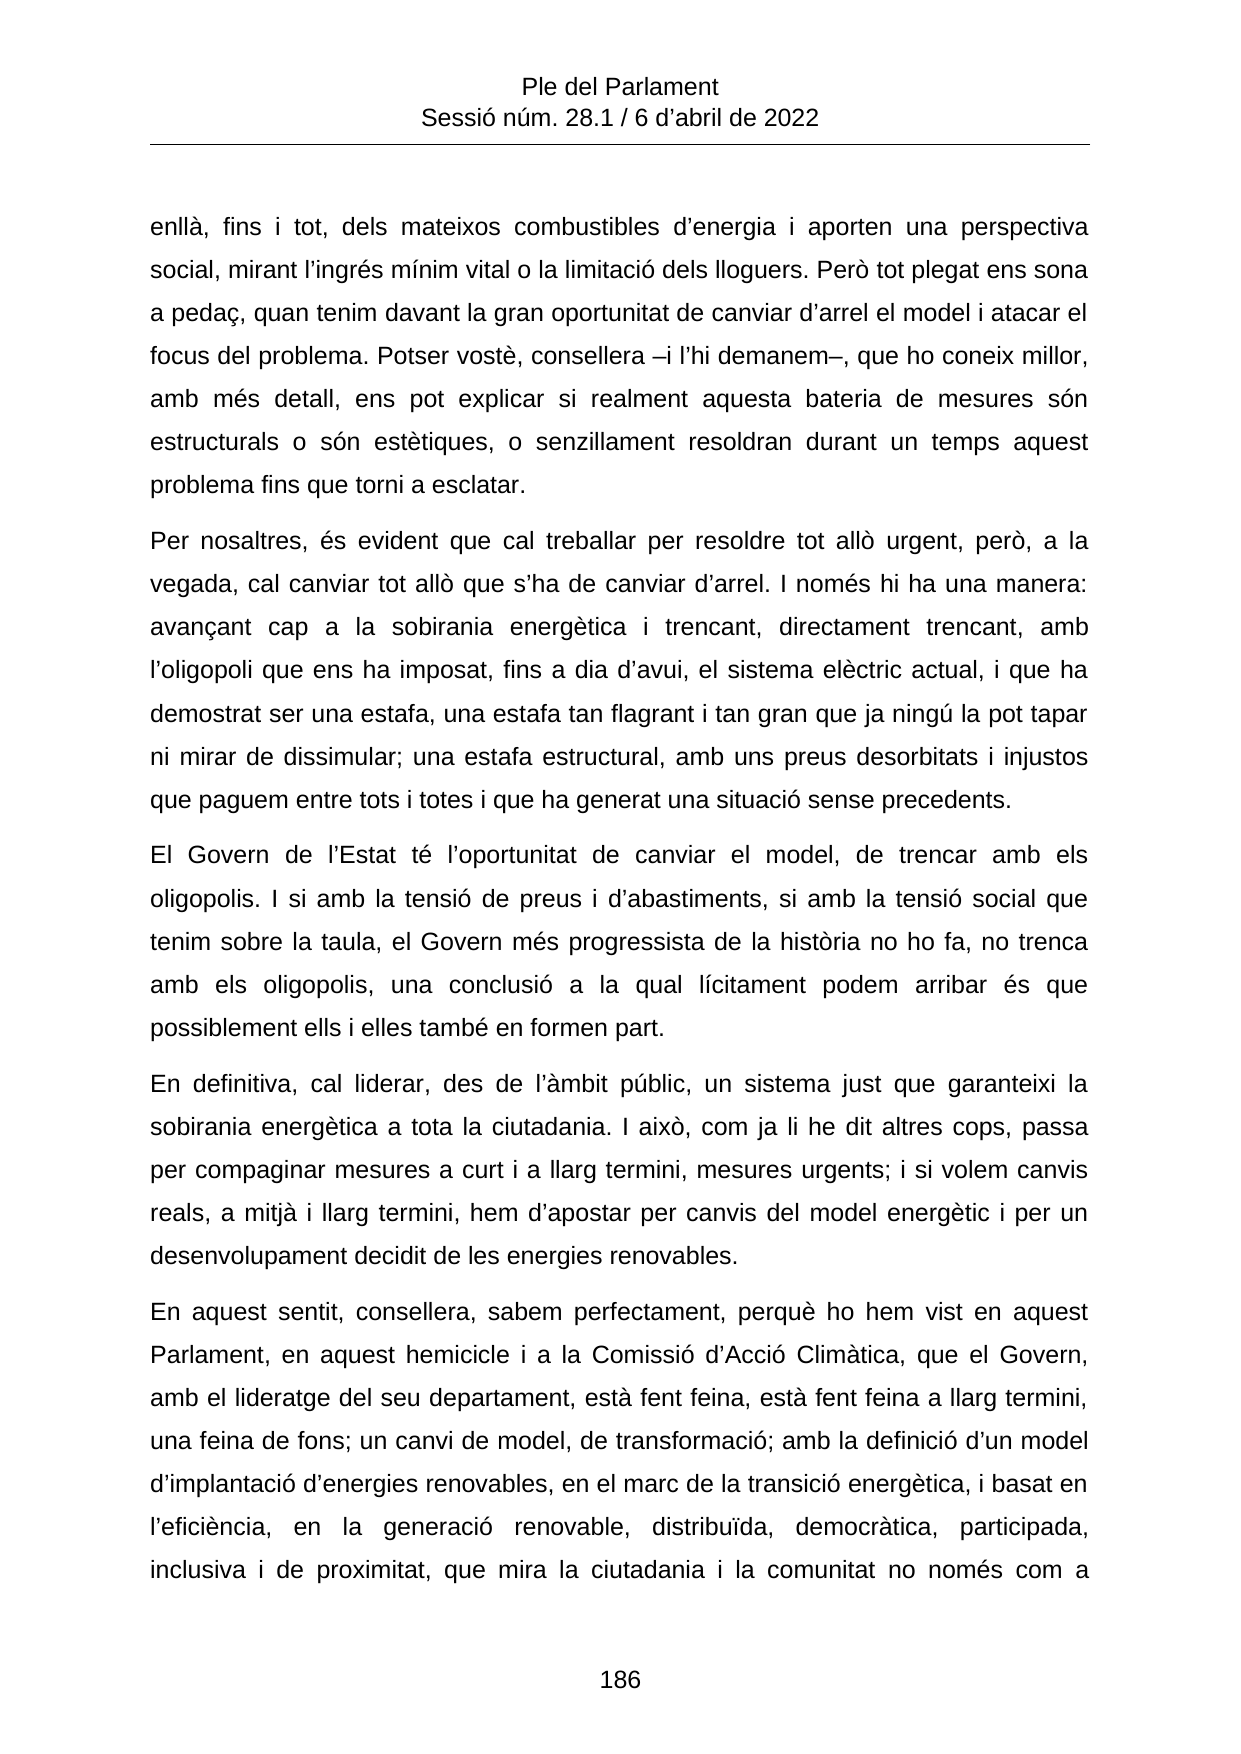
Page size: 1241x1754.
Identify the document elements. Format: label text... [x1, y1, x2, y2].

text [150, 212, 1090, 499]
text El Govern de l’Estat té l’oportunitat de canviar el model, de trencar amb els oligopolis. I si amb la tensió de preus i d’abastiments, si amb la tensió social que tenim sobre la taula, el Govern més progressista de la història no ho fa, no trenca amb els oligopolis, una conclusió a la qual lícitament podem arribar és que possiblement ells i elles també en formen part. [150, 841, 1090, 1042]
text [150, 1297, 1090, 1584]
text En definitiva, cal liderar, des de l’àmbit públic, un sistema just que garanteixi la sobirania energètica a tota la ciutadania. I això, com ja li he dit altres cops, passa per compaginar mesures a curt i a llarg termini, mesures urgents; i si volem canvis reals, a mitjà i llarg termini, hem d’apostar per canvis del model energètic i per un desenvolupament decidit de les energies renovables. [150, 1069, 1090, 1270]
text Per nosaltres, és evident que cal treballar per resoldre tot allò urgent, però, a la vegada, cal canviar tot allò que s’ha de canviar d’arrel. I només hi ha una manera: avançant cap a la sobirania energètica i trencant, directament trencant, amb l’oligopoli que ens ha imposat, fins a dia d’avui, el sistema elèctric actual, i que ha demostrat ser una estafa, una estafa tan flagrant i tan gran que ja ningú la pot tapar ni mirar de dissimular; una estafa estructural, amb uns preus desorbitats i injustos que paguem entre tots i totes i que ha generat una situació sense precedents. [150, 526, 1090, 814]
